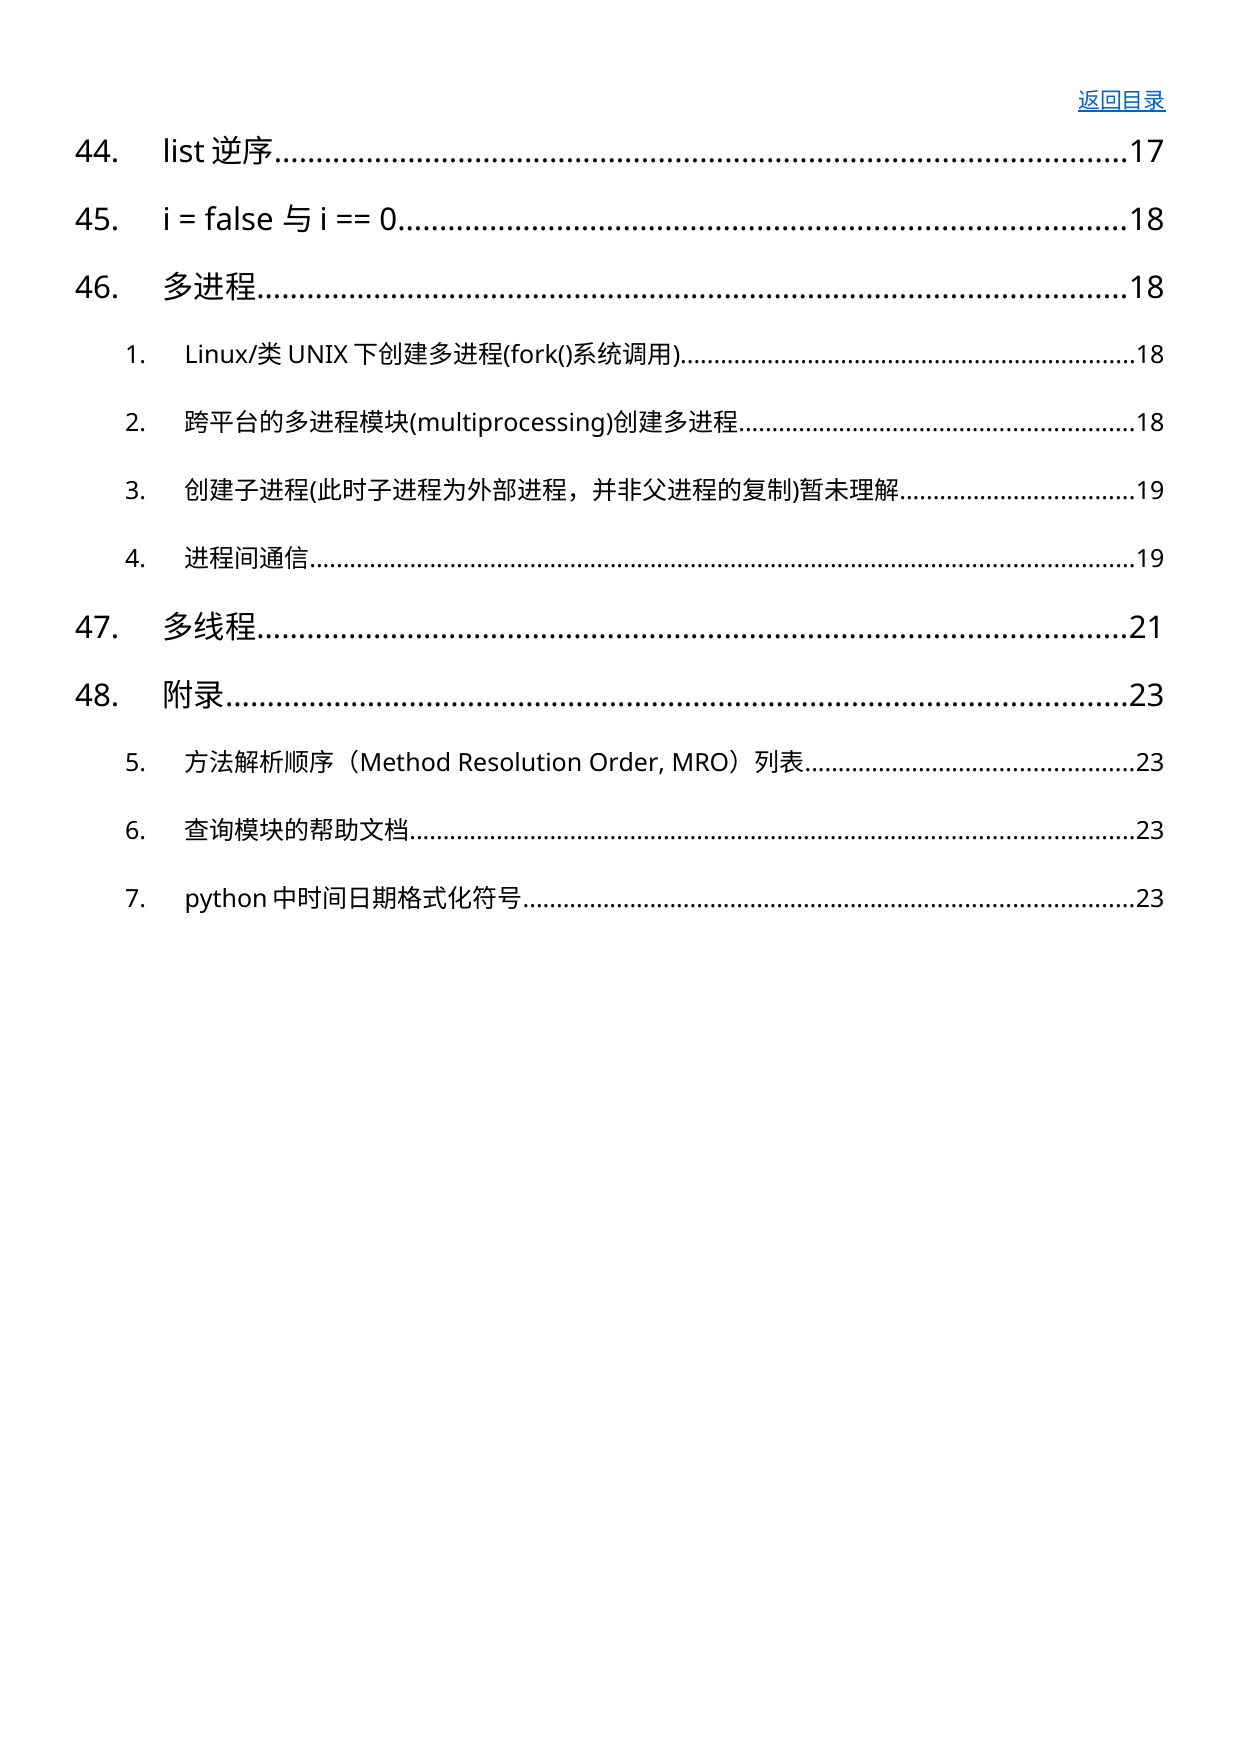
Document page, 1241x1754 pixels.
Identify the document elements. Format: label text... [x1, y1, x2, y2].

text 48. 附录 23 [75, 658, 1165, 726]
text 4. 进程间通信 19 [125, 523, 1165, 591]
text 44. list逆序 17 [75, 115, 1165, 183]
text 47. 多线程 21 [75, 591, 1165, 658]
text 46. 多进程 18 [75, 251, 1165, 319]
text 3. 创建子进程(此时子进程为外部进程，并非父进程的复制)暂未理解 19 [125, 455, 1165, 523]
text 1. Linux/类UNIX下创建多进程(fork()系统调用) 18 [125, 319, 1165, 387]
text 45. i = false 与i == 0 18 [75, 183, 1165, 251]
text 5. 方法解析顺序（Method Resolution Order, MRO）列表 23 [125, 726, 1165, 794]
text 7. python中时间日期格式化符号 23 [125, 862, 1165, 930]
text 2. 跨平台的多进程模块(multiprocessing)创建多进程 18 [125, 387, 1165, 455]
text 6. 查询模块的帮助文档 23 [125, 794, 1165, 862]
